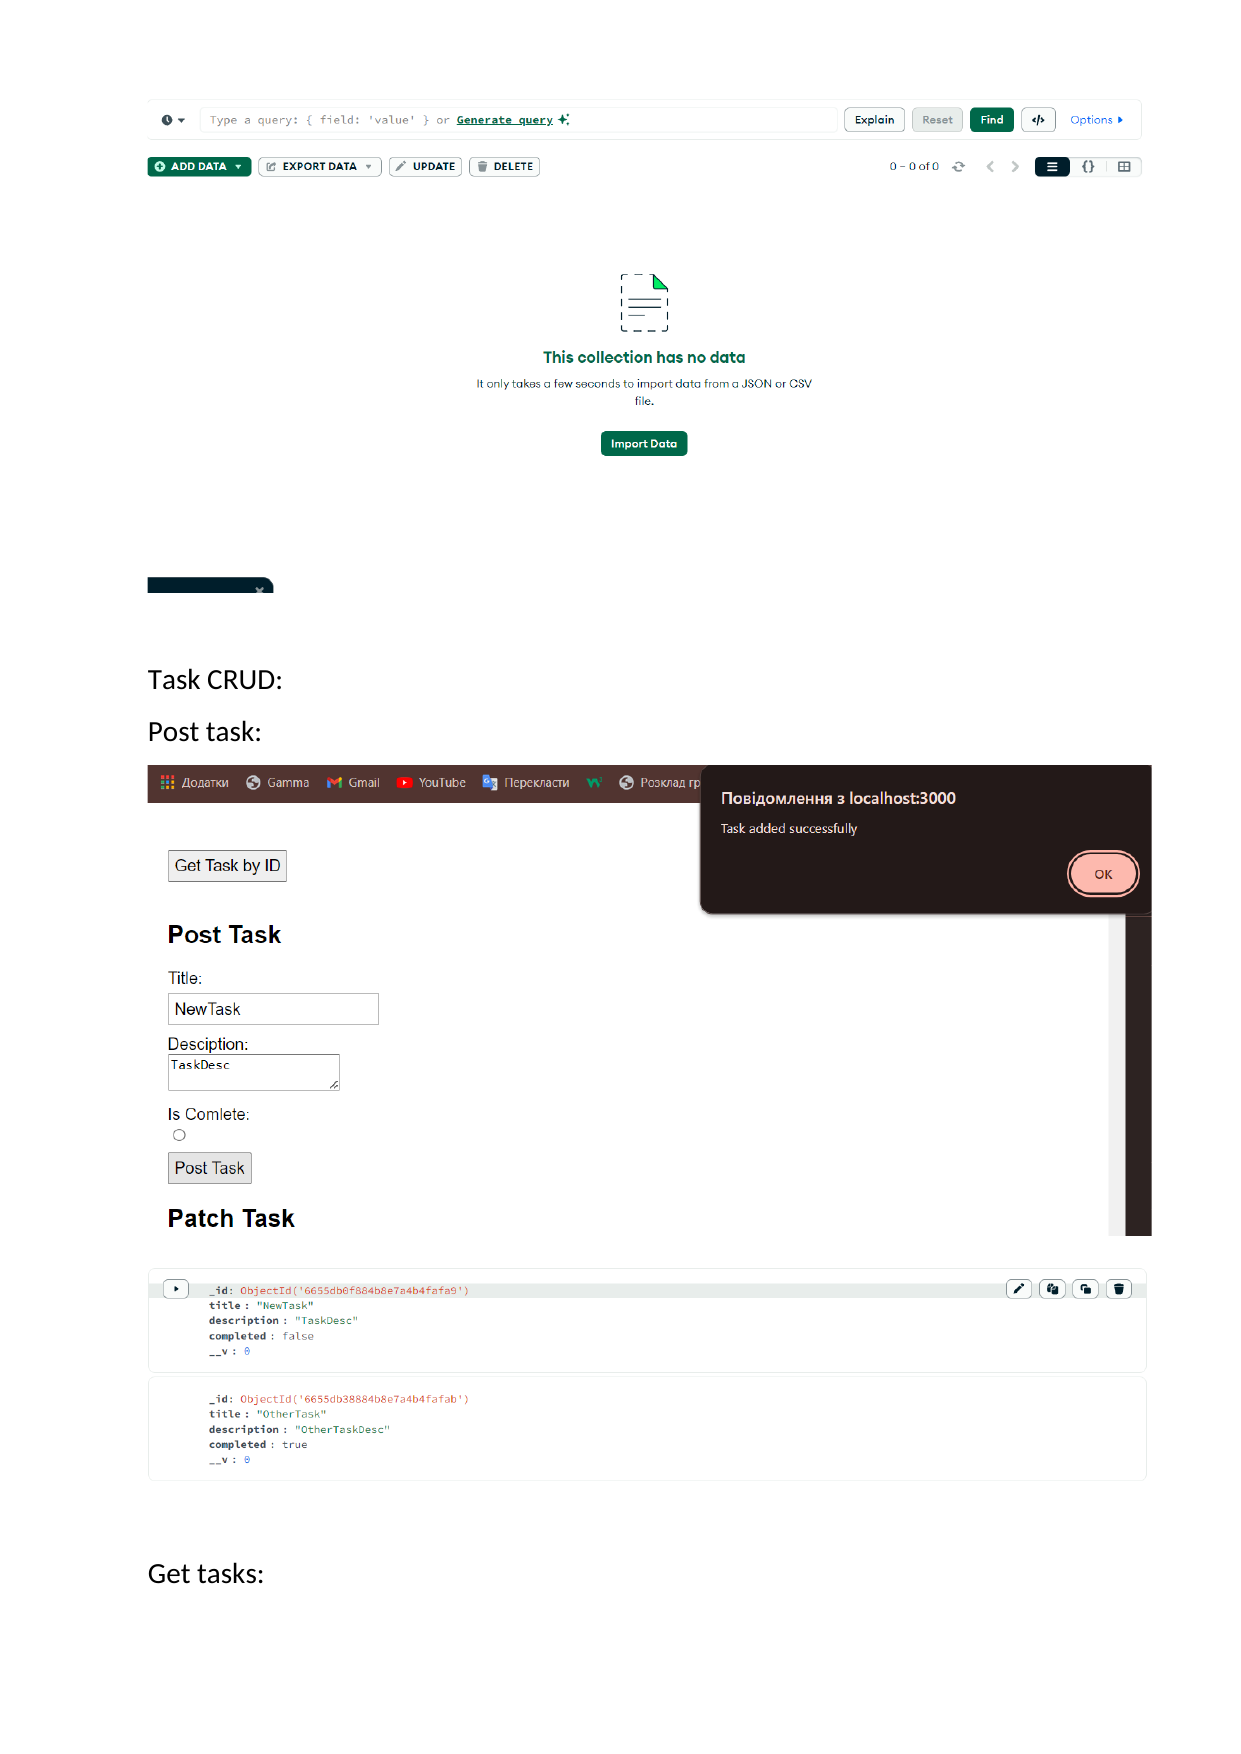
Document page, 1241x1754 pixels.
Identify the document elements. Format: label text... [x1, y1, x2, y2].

text Get tasks: [148, 1555, 1152, 1591]
picture [147, 1252, 1152, 1539]
picture [147, 88, 1152, 593]
text Task CRUD: [148, 661, 1152, 697]
picture [147, 765, 1152, 1236]
text Post task: [148, 713, 1152, 749]
